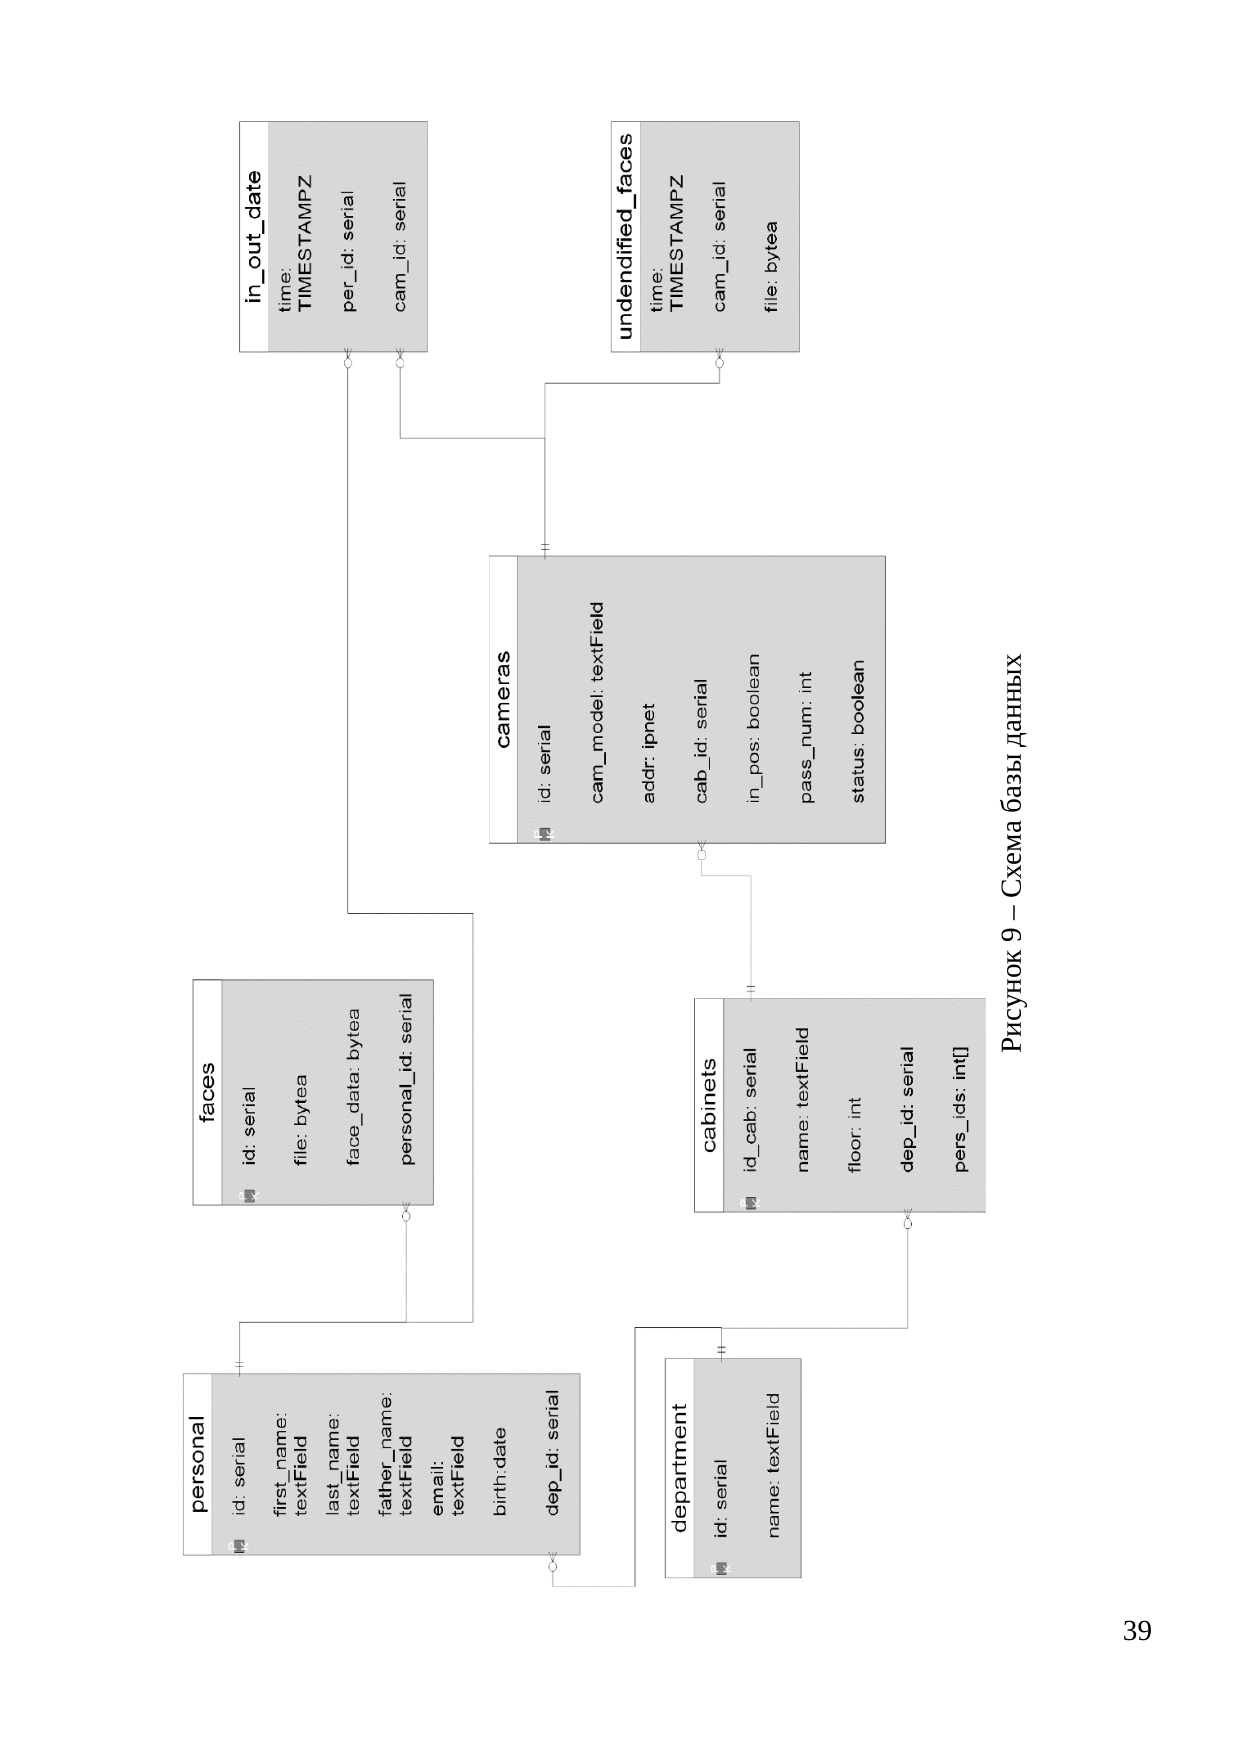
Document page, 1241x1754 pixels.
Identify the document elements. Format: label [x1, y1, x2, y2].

picture [181, 121, 985, 1586]
